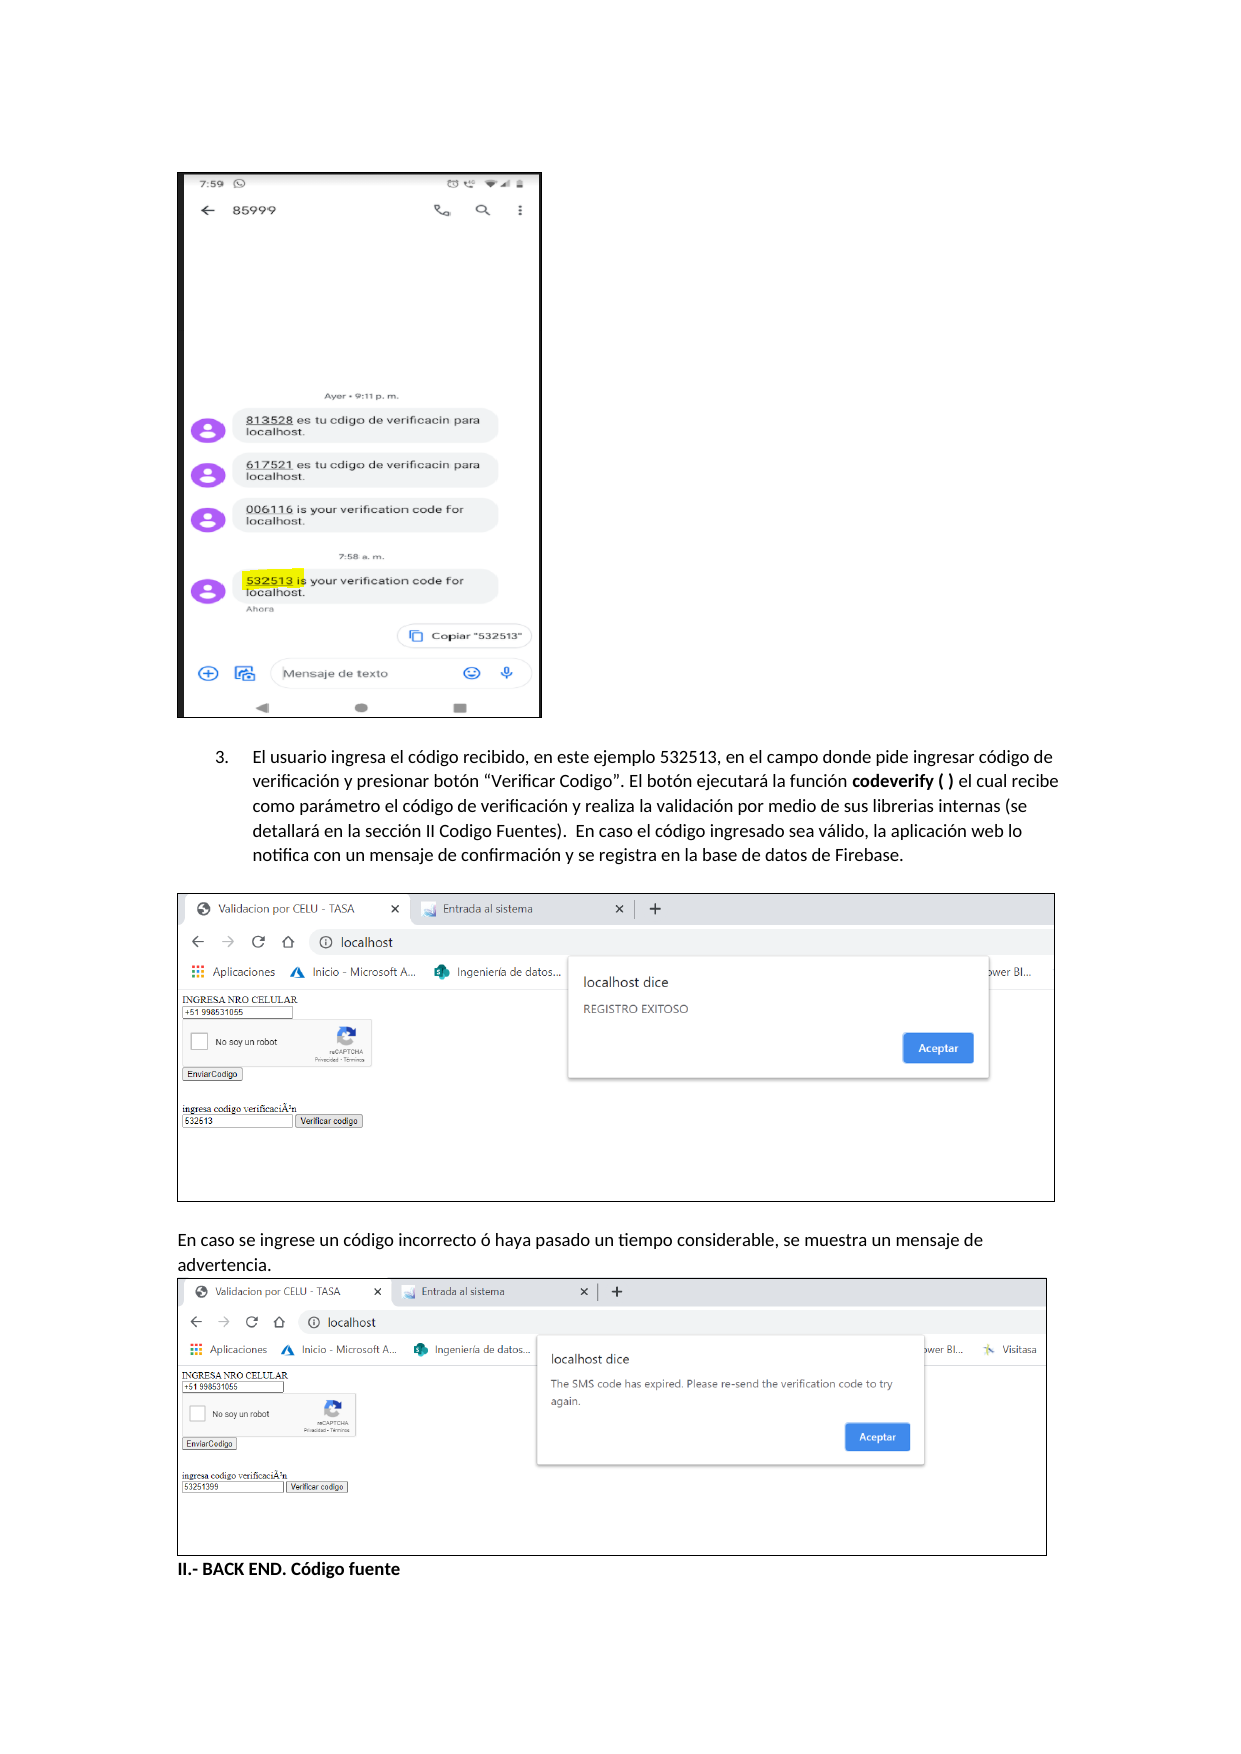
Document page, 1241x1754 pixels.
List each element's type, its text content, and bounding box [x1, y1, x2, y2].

list El usuario ingresa el código recibido, en este ejemplo 532513, en el campo donde pide ingresar código de verificación y presionar botón “Verificar Codigo”. El botón ejecutará la función codeverify ( ) el cual recibe como parámetro el código de verificación y realiza la validación por medio de sus librerias internas (se detallará en la sección II Codigo Fuentes). En caso el código ingresado sea válido, la aplicación web lo notifica con un mensaje de confirmación y se registra en la base de datos de Firebase. [215, 745, 1063, 866]
text En caso se ingrese un código incorrecto ó haya pasado un tiempo considerable, se muestra un mensaje de advertencia. [177, 1228, 1063, 1276]
picture [178, 173, 541, 717]
text II.- BACK END. Código fuente [177, 1557, 1063, 1580]
picture [178, 1279, 1046, 1555]
picture [178, 894, 1054, 1201]
